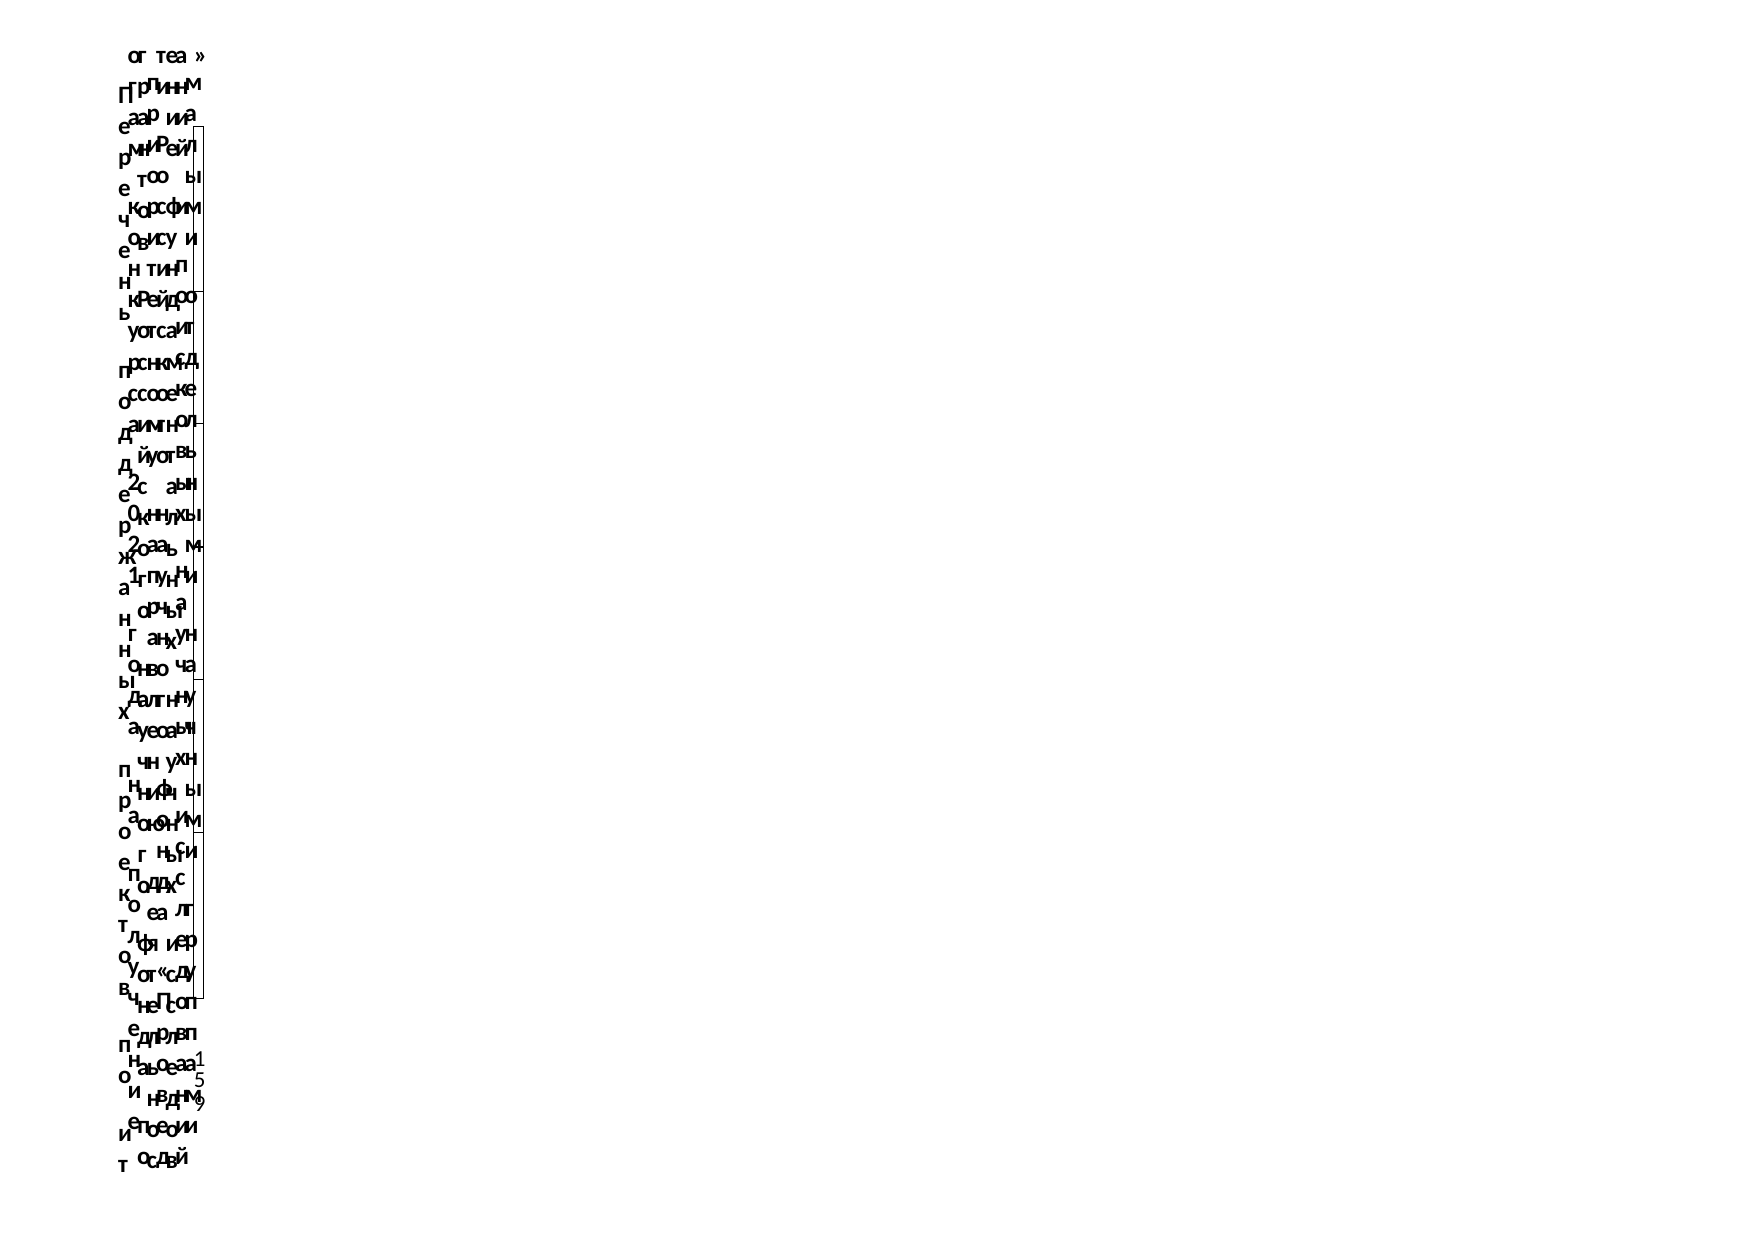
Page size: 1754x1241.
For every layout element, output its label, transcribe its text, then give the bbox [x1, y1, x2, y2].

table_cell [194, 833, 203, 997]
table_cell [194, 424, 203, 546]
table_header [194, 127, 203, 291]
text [118, 39, 203, 1175]
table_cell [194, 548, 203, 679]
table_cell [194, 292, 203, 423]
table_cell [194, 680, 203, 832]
